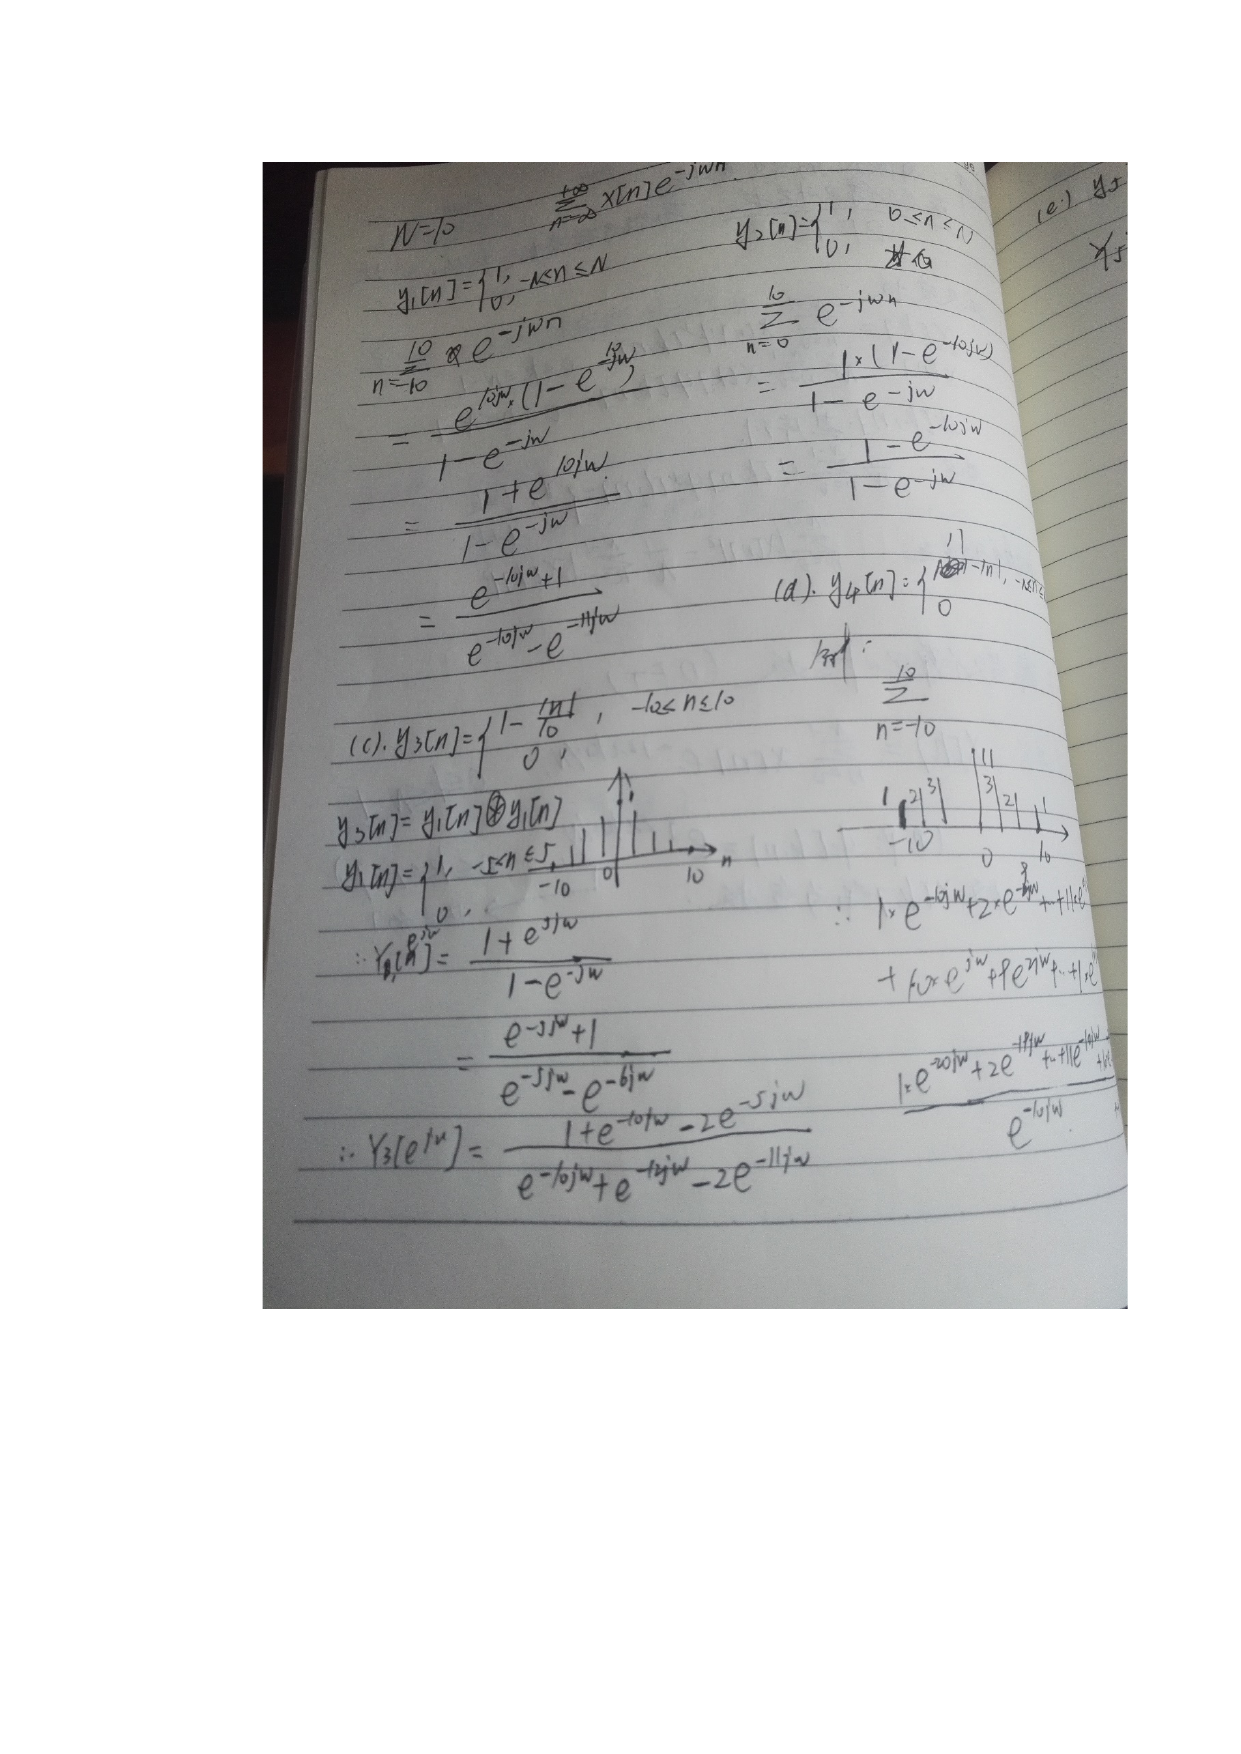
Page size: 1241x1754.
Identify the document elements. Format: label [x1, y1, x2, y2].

picture [262, 162, 1128, 1309]
